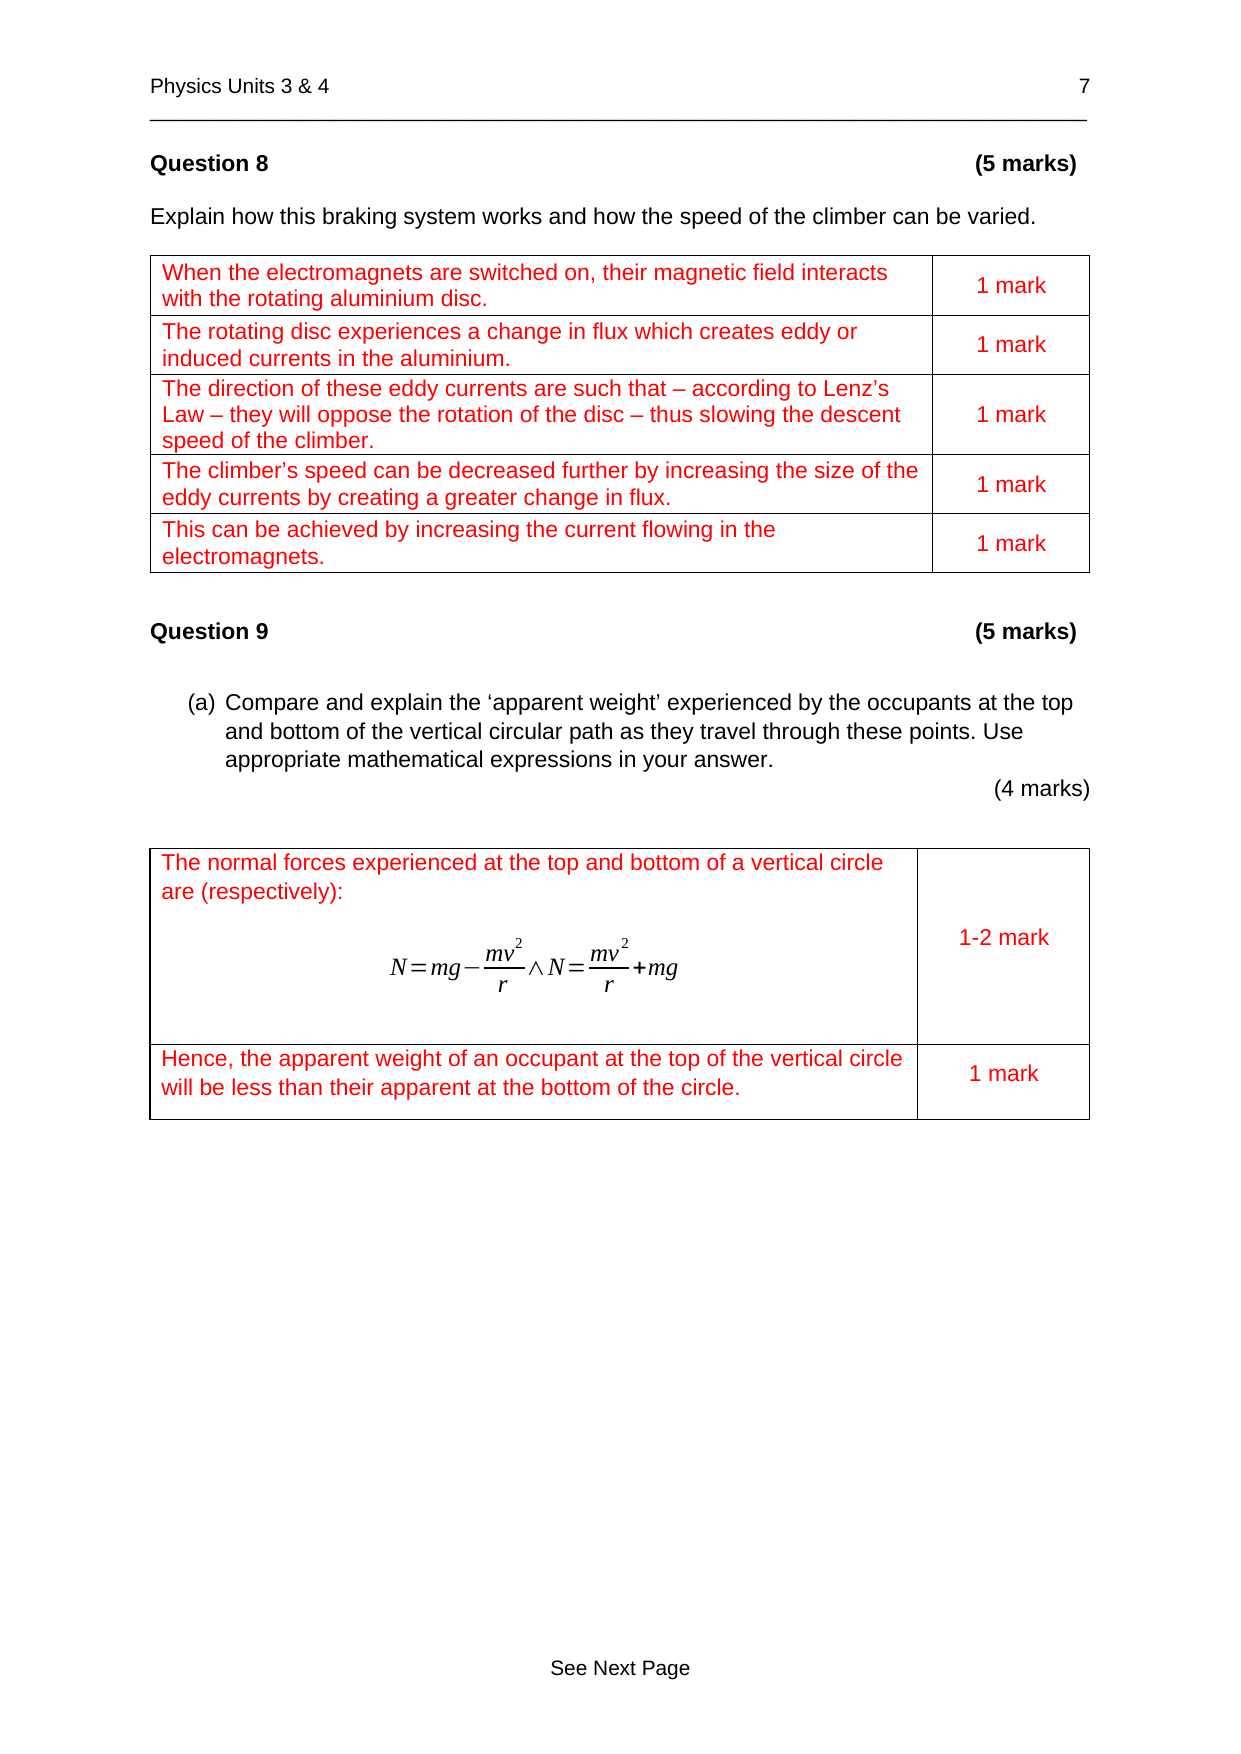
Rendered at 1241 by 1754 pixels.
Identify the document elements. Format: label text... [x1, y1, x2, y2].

table_cell 1 mark [933, 375, 1089, 454]
text Explain how this braking system works and how the speed of the climber can be varied. [150, 203, 1090, 229]
table_header 1 mark [933, 256, 1089, 314]
table_cell The rotating disc experiences a change in flux which creates eddy or induced currents in the aluminium. [151, 316, 932, 373]
table_cell 1 mark [933, 455, 1089, 513]
table_cell This can be achieved by increasing the current flowing in the electromagnets. [151, 514, 932, 572]
list (4 marks) [225, 775, 1090, 801]
table_cell The direction of these eddy currents are such that – according to Lenz’s Law – they will oppose the rotation of the disc – thus slowing the descent speed of the climber. [151, 375, 932, 454]
text Question 9 (5 marks) [150, 618, 1090, 644]
table_header The normal forces experienced at the top and bottom of a vertical circle are (respectively): [151, 849, 917, 1044]
table_header 1-2 mark [918, 849, 1089, 1044]
text Question 8 (5 marks) [150, 150, 1090, 176]
list Compare and explain the ‘apparent weight’ experienced by the occupants at the top and bottom of the vertical circular path as they travel through these points. Use appropriate mathematical expressions in your answer. [187, 689, 1090, 773]
table_header When the electromagnets are switched on, their magnetic field interacts with the rotating aluminium disc. [151, 256, 932, 314]
table_cell 1 mark [933, 514, 1089, 572]
table_cell 1 mark [918, 1045, 1089, 1119]
table_cell 1 mark [933, 316, 1089, 373]
table_cell Hence, the apparent weight of an occupant at the top of the vertical circle will be less than their apparent at the bottom of the circle. [151, 1045, 917, 1119]
table_cell The climber’s speed can be decreased further by increasing the size of the eddy currents by creating a greater change in flux. [151, 455, 932, 513]
